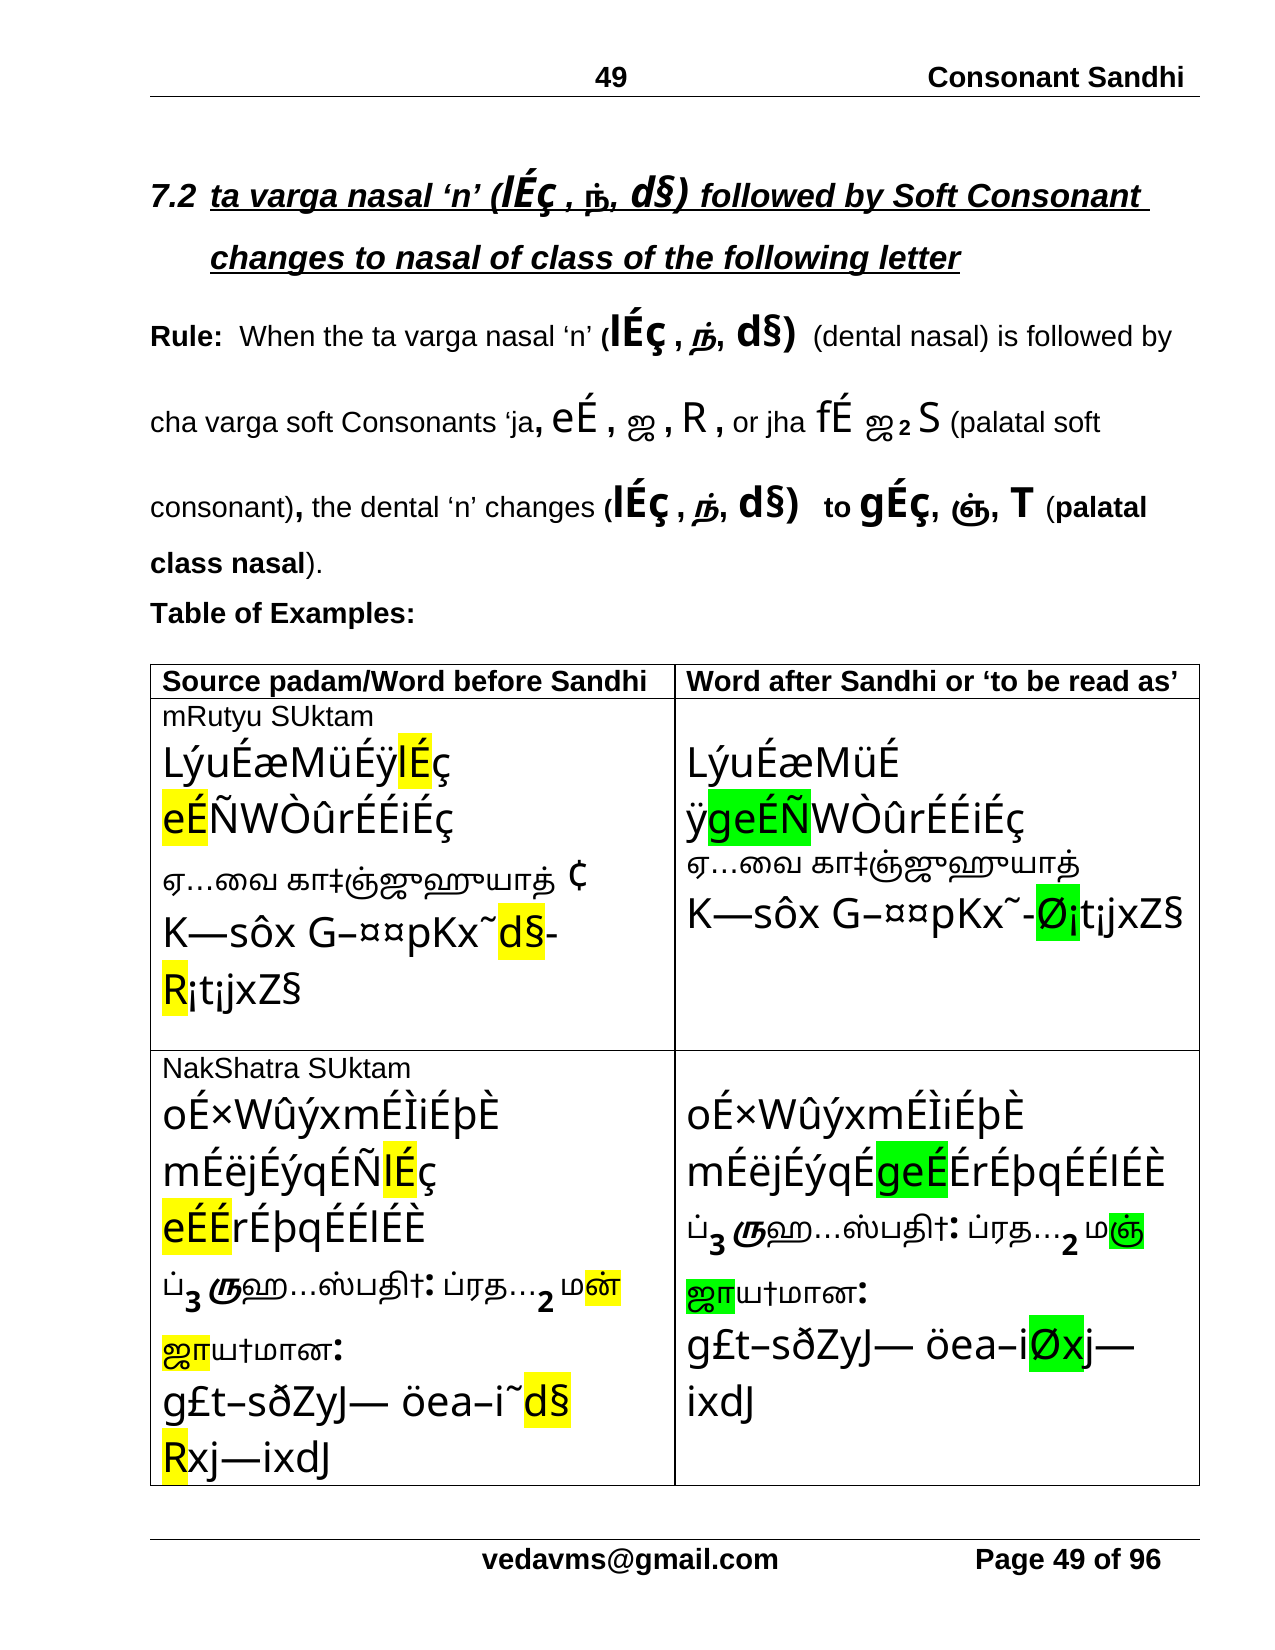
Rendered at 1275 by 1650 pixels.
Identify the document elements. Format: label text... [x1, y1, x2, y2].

text Table of Examples: [150, 596, 1200, 630]
subtitle ta varga nasal ‘n’ (lÉç , ந், d§) followed by Soft Consonant changes to nasal of class of the following letter [150, 162, 1200, 277]
table_cell NakShatra SUktam oÉ×WûýxmÉÌiÉþÈ mÉëjÉýqÉÑlÉç eÉÉrÉþqÉÉlÉÈ ப்3ருஹ…ஸ்பதி†: ப்ரத…2மன் ஜாய†மான: g£t–sðZyJ— öea–i˜d§ Rxj—ixdJ [151, 1051, 674, 1485]
table_cell mRutyu SUktam LýuÉæMüÉÿlÉç eÉÑWÒûrÉÉiÉç ஏ…வை கா‡ஞ்ஜுஹுயாத் ¢ K—sôx G–¤¤pKx˜d§-R¡t¡jxZ§ [151, 699, 674, 1050]
text Rule: When the ta varga nasal ‘n’ (lÉç , ந், d§) (dental nasal) is followed by cha varga soft Consonants ‘ja, eÉ , ஜ , R , or jha fÉ ஜ2 S (palatal soft consonant), the dental ‘n’ changes (lÉç , ந், d§) to gÉç, ஞ், T (palatal class nasal). [150, 302, 1200, 579]
table_cell LýuÉæMüÉÿgeÉÑWÒûrÉÉiÉç ஏ…வை கா‡ஞ்ஜுஹுயாத் K—sôx G–¤¤pKx˜-Ø¡t¡jxZ§ [676, 699, 1199, 1050]
table_header Word after Sandhi or ‘to be read as’ [676, 665, 1199, 698]
table_header Source padam/Word before Sandhi [151, 665, 674, 698]
table_cell oÉ×WûýxmÉÌiÉþÈ mÉëjÉýqÉgeÉÉrÉþqÉÉlÉÈ ப்3ருஹ…ஸ்பதி†: ப்ரத…2மஞ் ஜாய†மான: g£t–sðZyJ— öea–iØxj—ixdJ [676, 1051, 1199, 1485]
